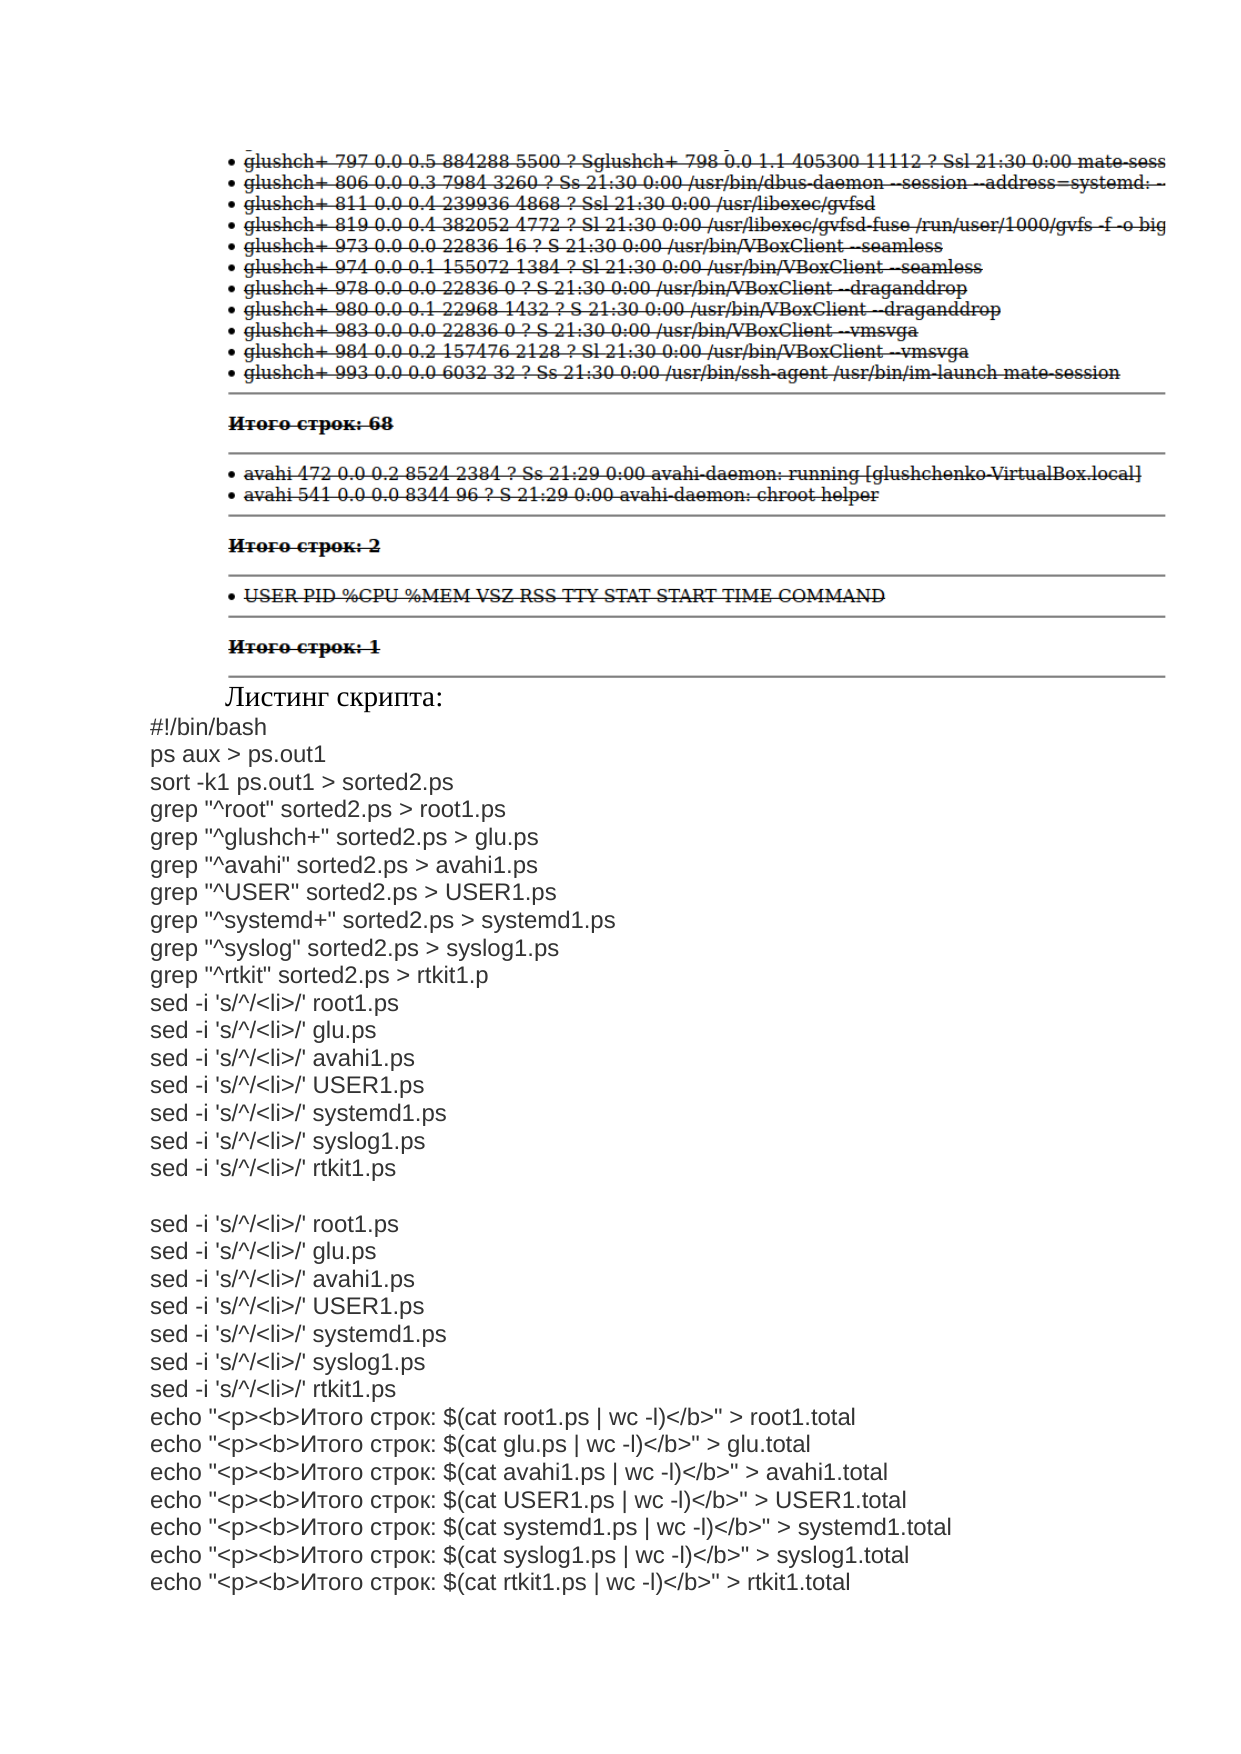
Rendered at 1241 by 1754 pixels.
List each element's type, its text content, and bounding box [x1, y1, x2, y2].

text grep "^root" sorted2.ps > root1.ps grep "^glushch+" sorted2.ps > glu.ps grep "^avahi" sorted2.ps > avahi1.ps grep "^USER" sorted2.ps > USER1.ps grep "^systemd+" sorted2.ps > systemd1.ps grep "^syslog" sorted2.ps > syslog1.ps grep "^rtkit" sorted2.ps > rtkit1.p [150, 795, 1090, 989]
text #!/bin/bash ps aux > ps.out1 sort -k1 ps.out1 > sorted2.ps [150, 713, 1090, 795]
picture [225, 150, 1166, 679]
text echo "<p><b>Итого строк: $(cat root1.ps | wc -l)</b>" > root1.total echo "<p><b>Итого строк: $(cat glu.ps | wc -l)</b>" > glu.total echo "<p><b>Итого строк: $(cat avahi1.ps | wc -l)</b>" > avahi1.total echo "<p><b>Итого строк: $(cat USER1.ps | wc -l)</b>" > USER1.total echo "<p><b>Итого строк: $(cat systemd1.ps | wc -l)</b>" > systemd1.total echo "<p><b>Итого строк: $(cat syslog1.ps | wc -l)</b>" > syslog1.total echo "<p><b>Итого строк: $(cat rtkit1.ps | wc -l)</b>" > rtkit1.total [150, 1403, 1090, 1596]
text sed -i 's/^/<li>/' root1.ps sed -i 's/^/<li>/' glu.ps sed -i 's/^/<li>/' avahi1.ps sed -i 's/^/<li>/' USER1.ps sed -i 's/^/<li>/' systemd1.ps sed -i 's/^/<li>/' syslog1.ps sed -i 's/^/<li>/' rtkit1.ps [150, 989, 1090, 1182]
list Листинг скрипта: [225, 679, 1090, 713]
text sed -i 's/^/<li>/' root1.ps sed -i 's/^/<li>/' glu.ps sed -i 's/^/<li>/' avahi1.ps sed -i 's/^/<li>/' USER1.ps sed -i 's/^/<li>/' systemd1.ps sed -i 's/^/<li>/' syslog1.ps sed -i 's/^/<li>/' rtkit1.ps [150, 1209, 1090, 1403]
